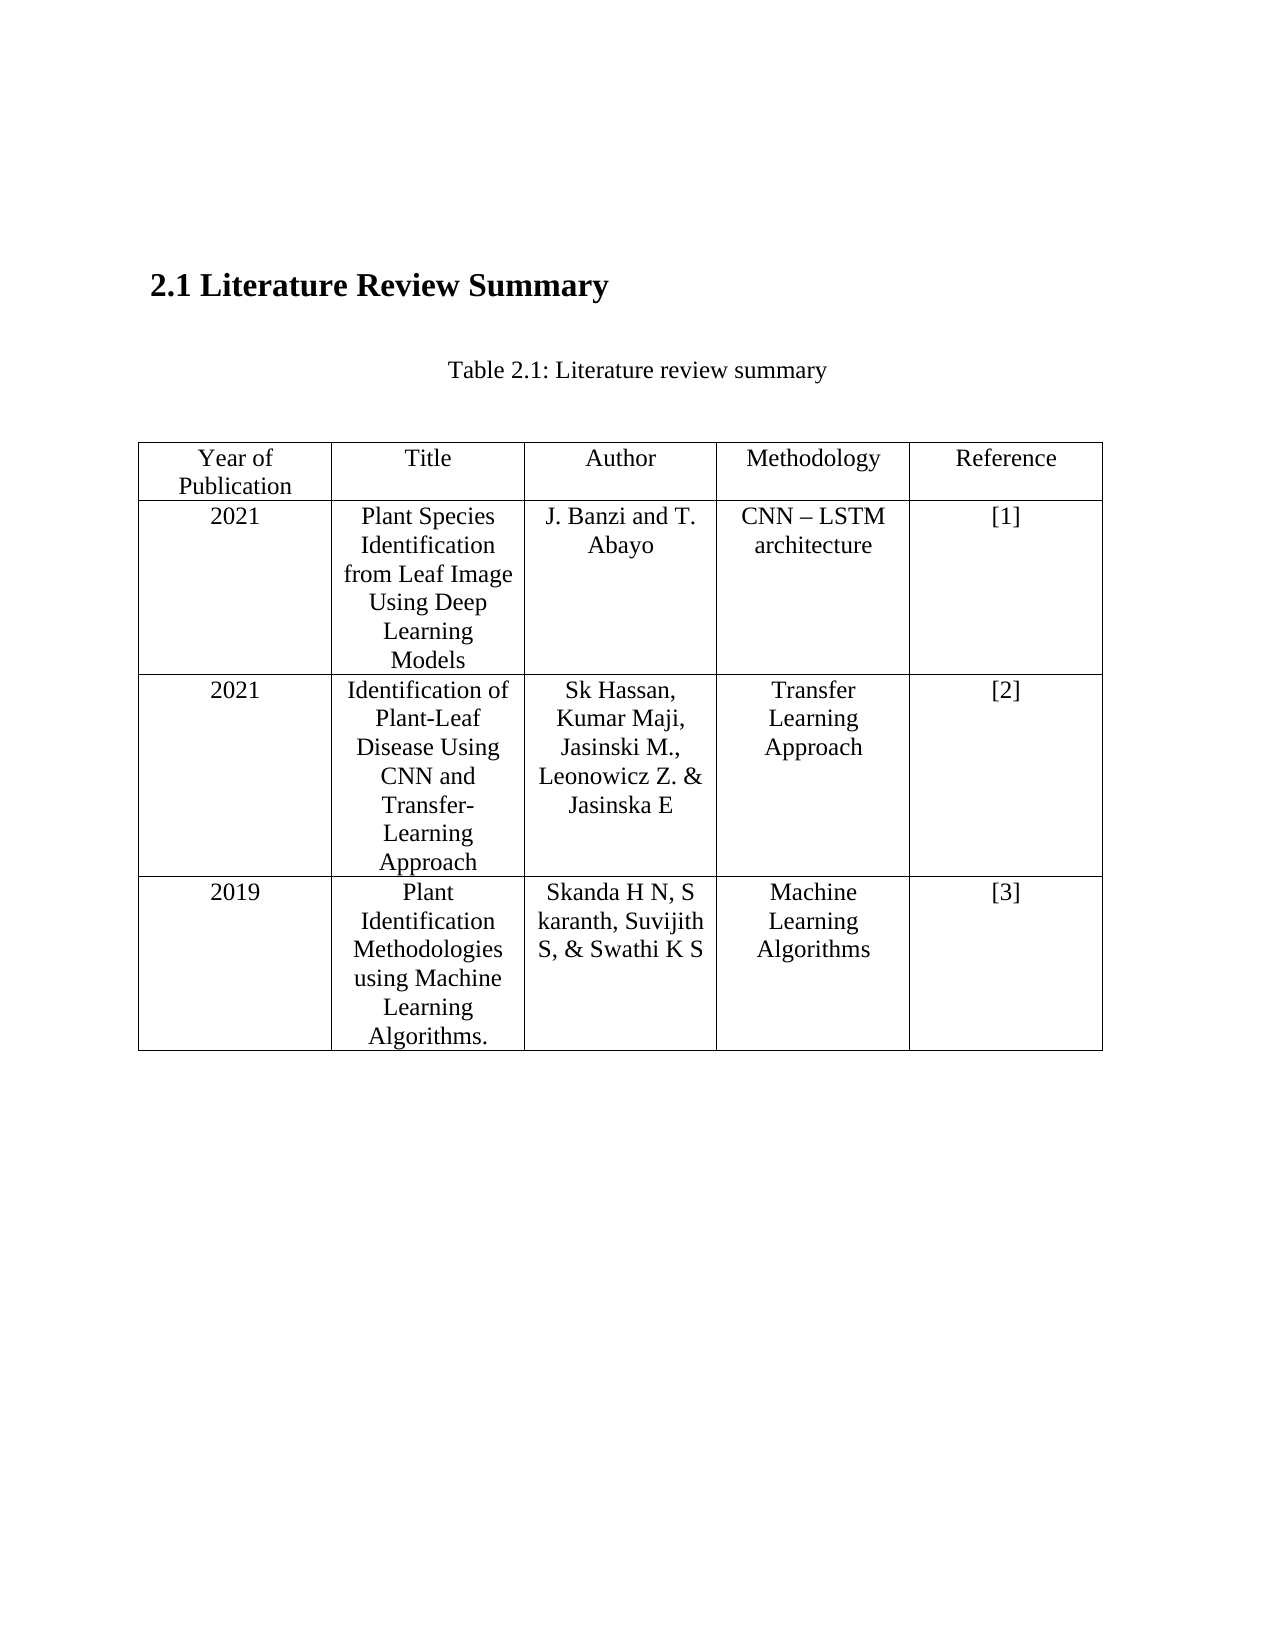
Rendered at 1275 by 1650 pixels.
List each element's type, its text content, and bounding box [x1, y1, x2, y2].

table_cell Machine Learning Algorithms [717, 877, 909, 1049]
table_cell Plant Identification Methodologies using Machine Learning Algorithms. [332, 877, 524, 1049]
text 2.1 Literature Review Summary [150, 265, 1125, 303]
table_cell CNN – LSTM architecture [717, 501, 909, 674]
table_cell Skanda H N, S karanth, Suvijith S, & Swathi K S [525, 877, 716, 1049]
table_cell [2] [910, 675, 1102, 876]
table_cell 2019 [139, 877, 331, 1049]
table_header Year of Publication [139, 443, 331, 500]
table_header Methodology [717, 443, 909, 500]
table_cell Sk Hassan, Kumar Maji, Jasinski M., Leonowicz Z. & Jasinska E [525, 675, 716, 876]
table_header Reference [910, 443, 1102, 500]
table_header Author [525, 443, 716, 500]
table_cell [1] [910, 501, 1102, 674]
table_cell Identification of Plant-Leaf Disease Using CNN and Transfer-Learning Approach [332, 675, 524, 876]
table_cell 2021 [139, 675, 331, 876]
table_cell [3] [910, 877, 1102, 1049]
table_cell Transfer Learning Approach [717, 675, 909, 876]
table_cell J. Banzi and T. Abayo [525, 501, 716, 674]
table_cell 2021 [139, 501, 331, 674]
table_cell Plant Species Identification from Leaf Image Using Deep Learning Models [332, 501, 524, 674]
table_header Title [332, 443, 524, 500]
text Table 2.1: Literature review summary [150, 355, 1125, 384]
